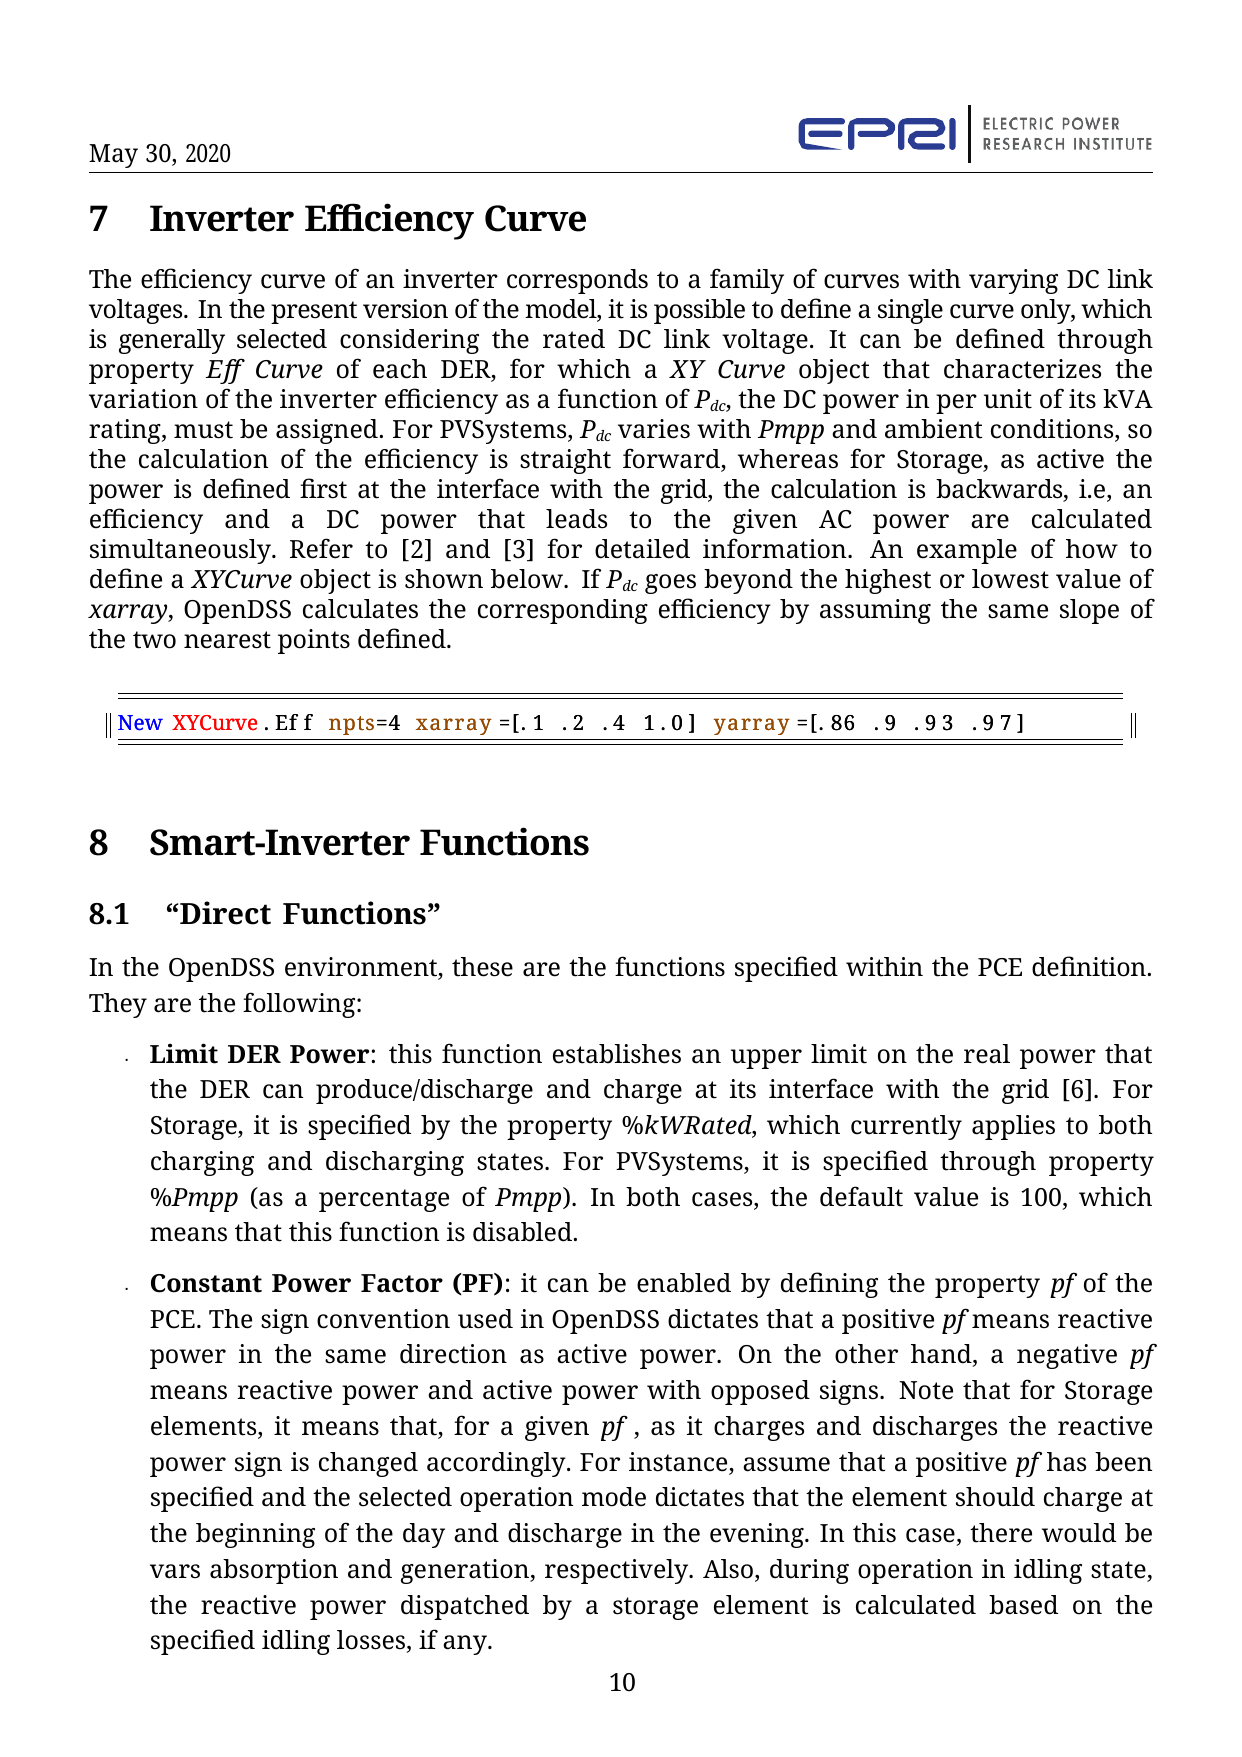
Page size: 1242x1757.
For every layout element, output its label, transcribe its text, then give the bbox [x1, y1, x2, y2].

subtitle Inverter Efficiency Curve [88, 193, 1181, 242]
subtitle “Direct Functions” [88, 893, 1181, 933]
text In the OpenDSS environment, these are the functions specified within the PCE definition. They are the following: [88, 950, 1153, 1020]
subtitle Smart-Inverter Functions [88, 818, 1181, 866]
picture [983, 117, 1152, 150]
list Constant Power Factor (PF): it can be enabled by defining the property pf of the PCE. The sign convention used in OpenDSS dictates that a positive pf means reactive power in the same direction as active power. On the other hand, a negative pf means reactive power and active power with opposed signs. Note that for Storage elements, it means that, for a given pf , as it charges and discharges the reactive power sign is changed accordingly. For instance, assume that a positive pf has been specified and the selected operation mode dictates that the element should charge at the beginning of the day and discharge in the evening. In this case, there would be vars absorption and generation, respectively. Also, during operation in idling state, the reactive power dispatched by a storage element is calculated based on the specified idling losses, if any. [125, 1266, 1153, 1657]
text The efficiency curve of an inverter corresponds to a family of curves with varying DC link voltages. In the present version of the model, it is possible to define a single curve only, which is generally selected considering the rated DC link voltage. It can be defined through property Eff Curve of each DER, for which a XY Curve object that characterizes the variation of the inverter efficiency as a function of Pdc, the DC power in per unit of its kVA rating, must be assigned. For PVSystems, Pdc varies with Pmpp and ambient conditions, so the calculation of the efficiency is straight forward, whereas for Storage, as active the power is defined first at the interface with the grid, the calculation is backwards, i.e, an efficiency and a DC power that leads to the given AC power are calculated simultaneously. Refer to [2] and [3] for detailed information. An example of how to define a XYCurve object is shown below. If Pdc goes beyond the highest or lowest value of xarray, OpenDSS calculates the corresponding efficiency by assuming the same slope of the two nearest points defined. [88, 264, 1153, 654]
list Limit DER Power: this function establishes an upper limit on the real power that the DER can produce/discharge and charge at its interface with the grid [6]. For Storage, it is specified by the property %kWRated, which currently applies to both charging and discharging states. For PVSystems, it is specified through property %Pmpp (as a percentage of Pmpp). In both cases, the default value is 100, which means that this function is disabled. [125, 1036, 1153, 1249]
